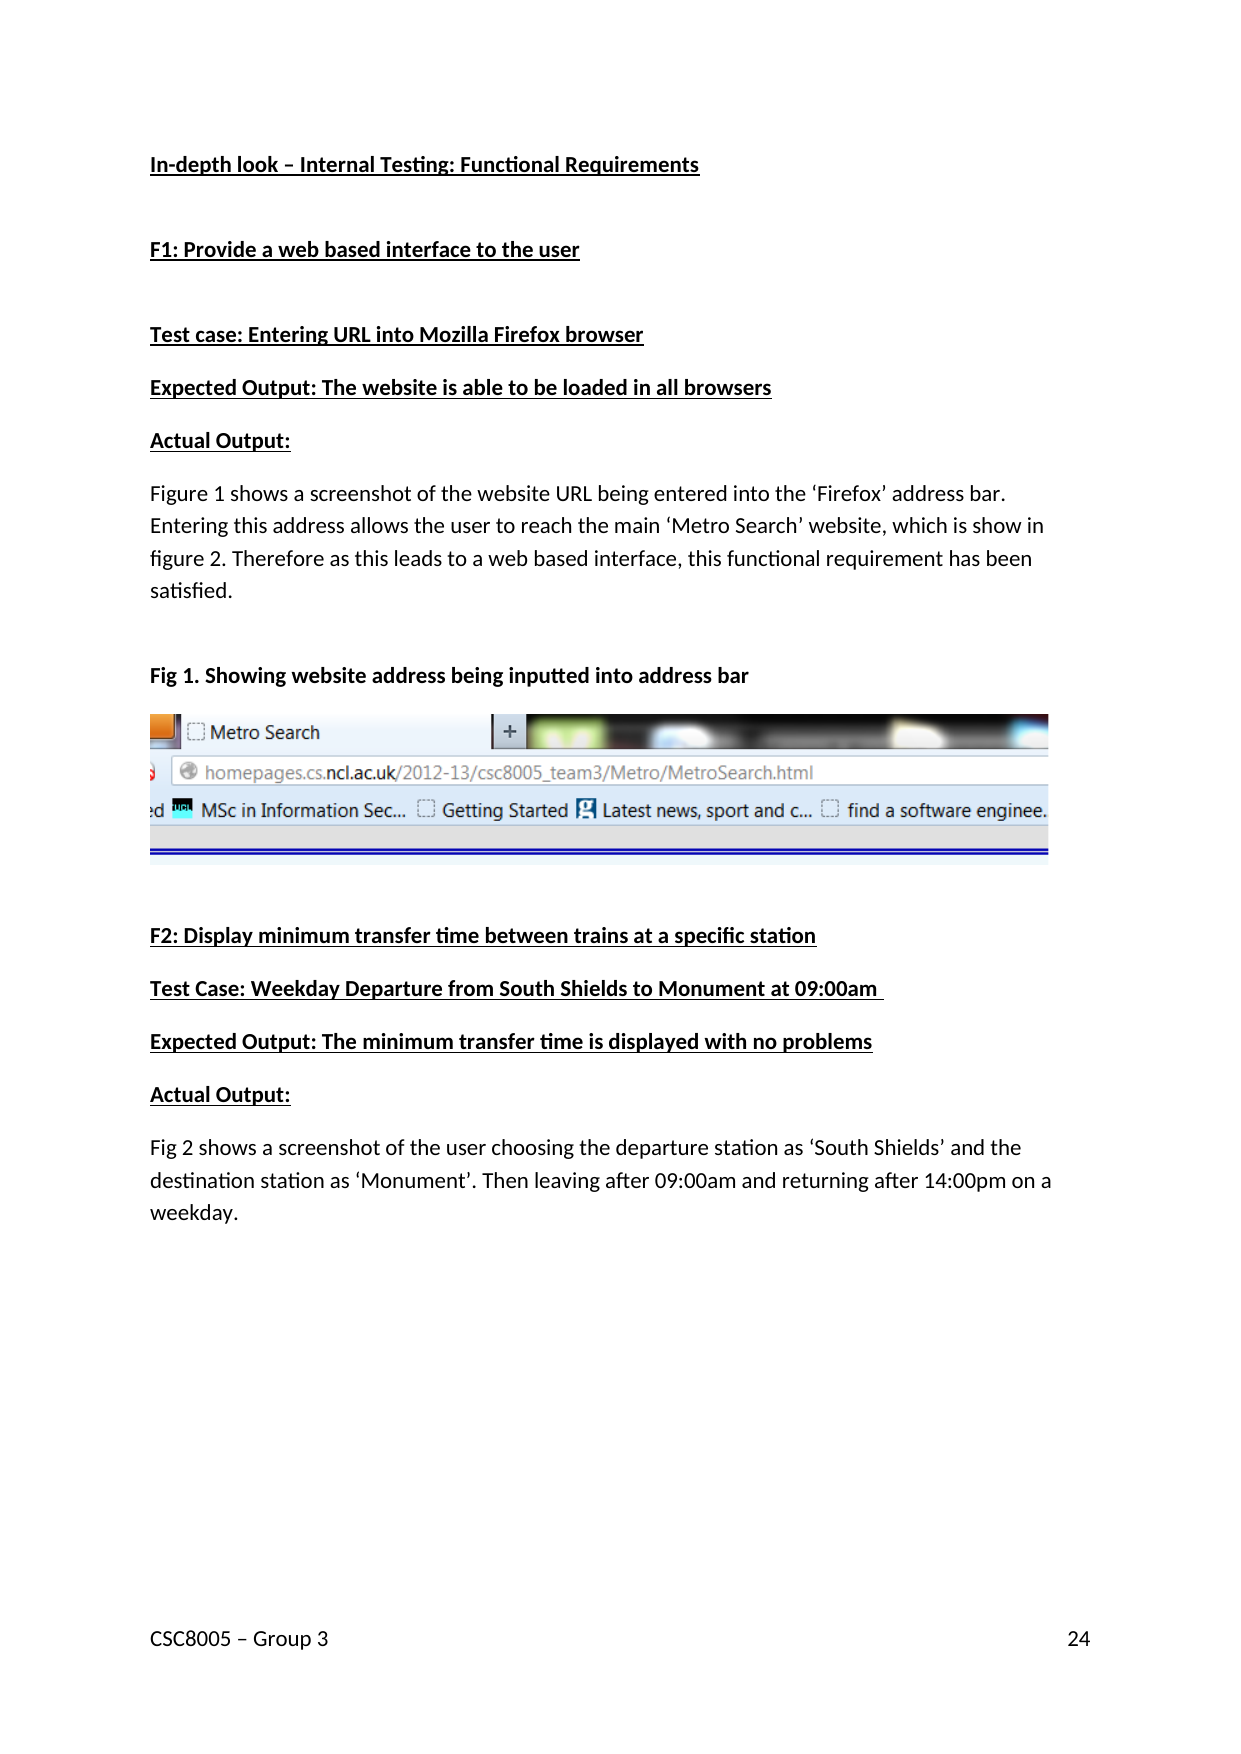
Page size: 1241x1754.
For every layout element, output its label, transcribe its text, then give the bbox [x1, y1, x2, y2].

text Fig 1. Showing website address being inputted into address bar [150, 661, 1090, 689]
text Actual Output: [150, 426, 1090, 454]
text In-depth look – Internal Testing: Functional Requirements [150, 150, 1090, 210]
text F2: Display minimum transfer time between trains at a specific station [150, 921, 1090, 949]
text Actual Output: [150, 1081, 1090, 1108]
text Fig 2 shows a screenshot of the user choosing the departure station as ‘South Shields’ and the destination station as ‘Monument’. Then leaving after 09:00am and returning after 14:00pm on a weekday. [150, 1133, 1090, 1226]
picture [150, 714, 1049, 865]
text Test Case: Weekday Departure from South Shields to Monument at 09:00am [150, 974, 1090, 1002]
text Test case: Entering URL into Mozilla Firefox browser [150, 320, 1090, 348]
text Expected Output: The website is able to be loaded in all browsers [150, 373, 1090, 401]
text Figure 1 shows a screenshot of the website URL being entered into the ‘Firefox’ address bar. Entering this address allows the user to reach the main ‘Metro Search’ website, which is show in figure 2. Therefore as this leads to a web based interface, this functional requirement has been satisfied. [150, 479, 1090, 636]
text Expected Output: The minimum transfer time is displayed with no problems [150, 1027, 1090, 1056]
text F1: Provide a web based interface to the user [150, 235, 1090, 295]
